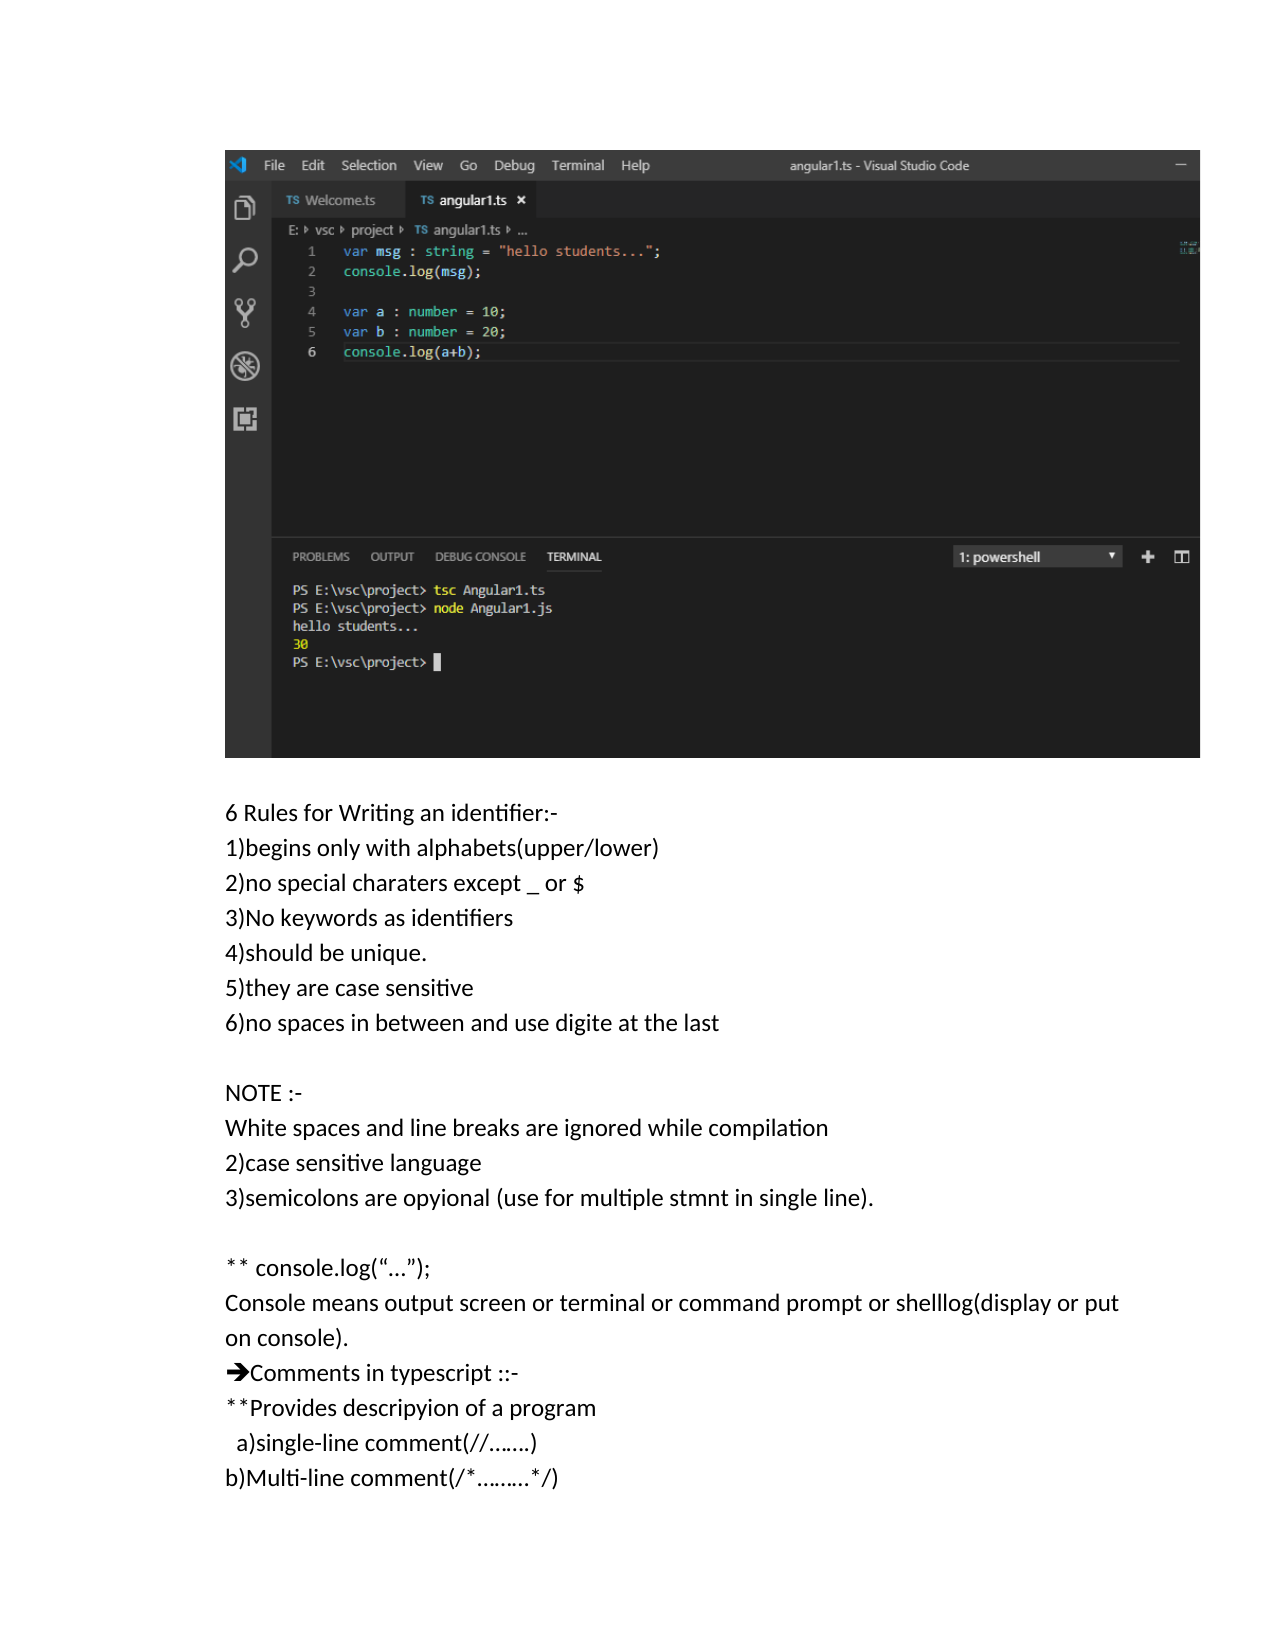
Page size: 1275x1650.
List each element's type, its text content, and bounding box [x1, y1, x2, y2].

list a)single-line comment(//…….) [225, 1427, 1125, 1458]
list b)Multi-line comment(/*………*/) [225, 1462, 1125, 1493]
list ** console.log(“…”); [225, 1252, 1125, 1283]
list 2)case sensitive language [225, 1147, 1125, 1178]
list White spaces and line breaks are ignored while compilation [225, 1112, 1125, 1143]
list 6 Rules for Writing an identifier:- [225, 797, 1125, 828]
picture [225, 150, 1200, 758]
list 1)begins only with alphabets(upper/lower) [225, 832, 1125, 863]
list 3)No keywords as identifiers [225, 902, 1125, 933]
list **Provides descripyion of a program [225, 1392, 1125, 1423]
list 5)they are case sensitive [225, 972, 1125, 1003]
list Console means output screen or terminal or command prompt or shelllog(display or put on console). [225, 1287, 1125, 1353]
list 2)no special charaters except _ or $ [225, 867, 1125, 898]
list 6)no spaces in between and use digite at the last [225, 1007, 1125, 1038]
list Comments in typescript ::- [225, 1357, 1125, 1388]
list 4)should be unique. [225, 937, 1125, 968]
list 3)semicolons are opyional (use for multiple stmnt in single line). [225, 1182, 1125, 1213]
list NOTE :- [225, 1077, 1125, 1108]
